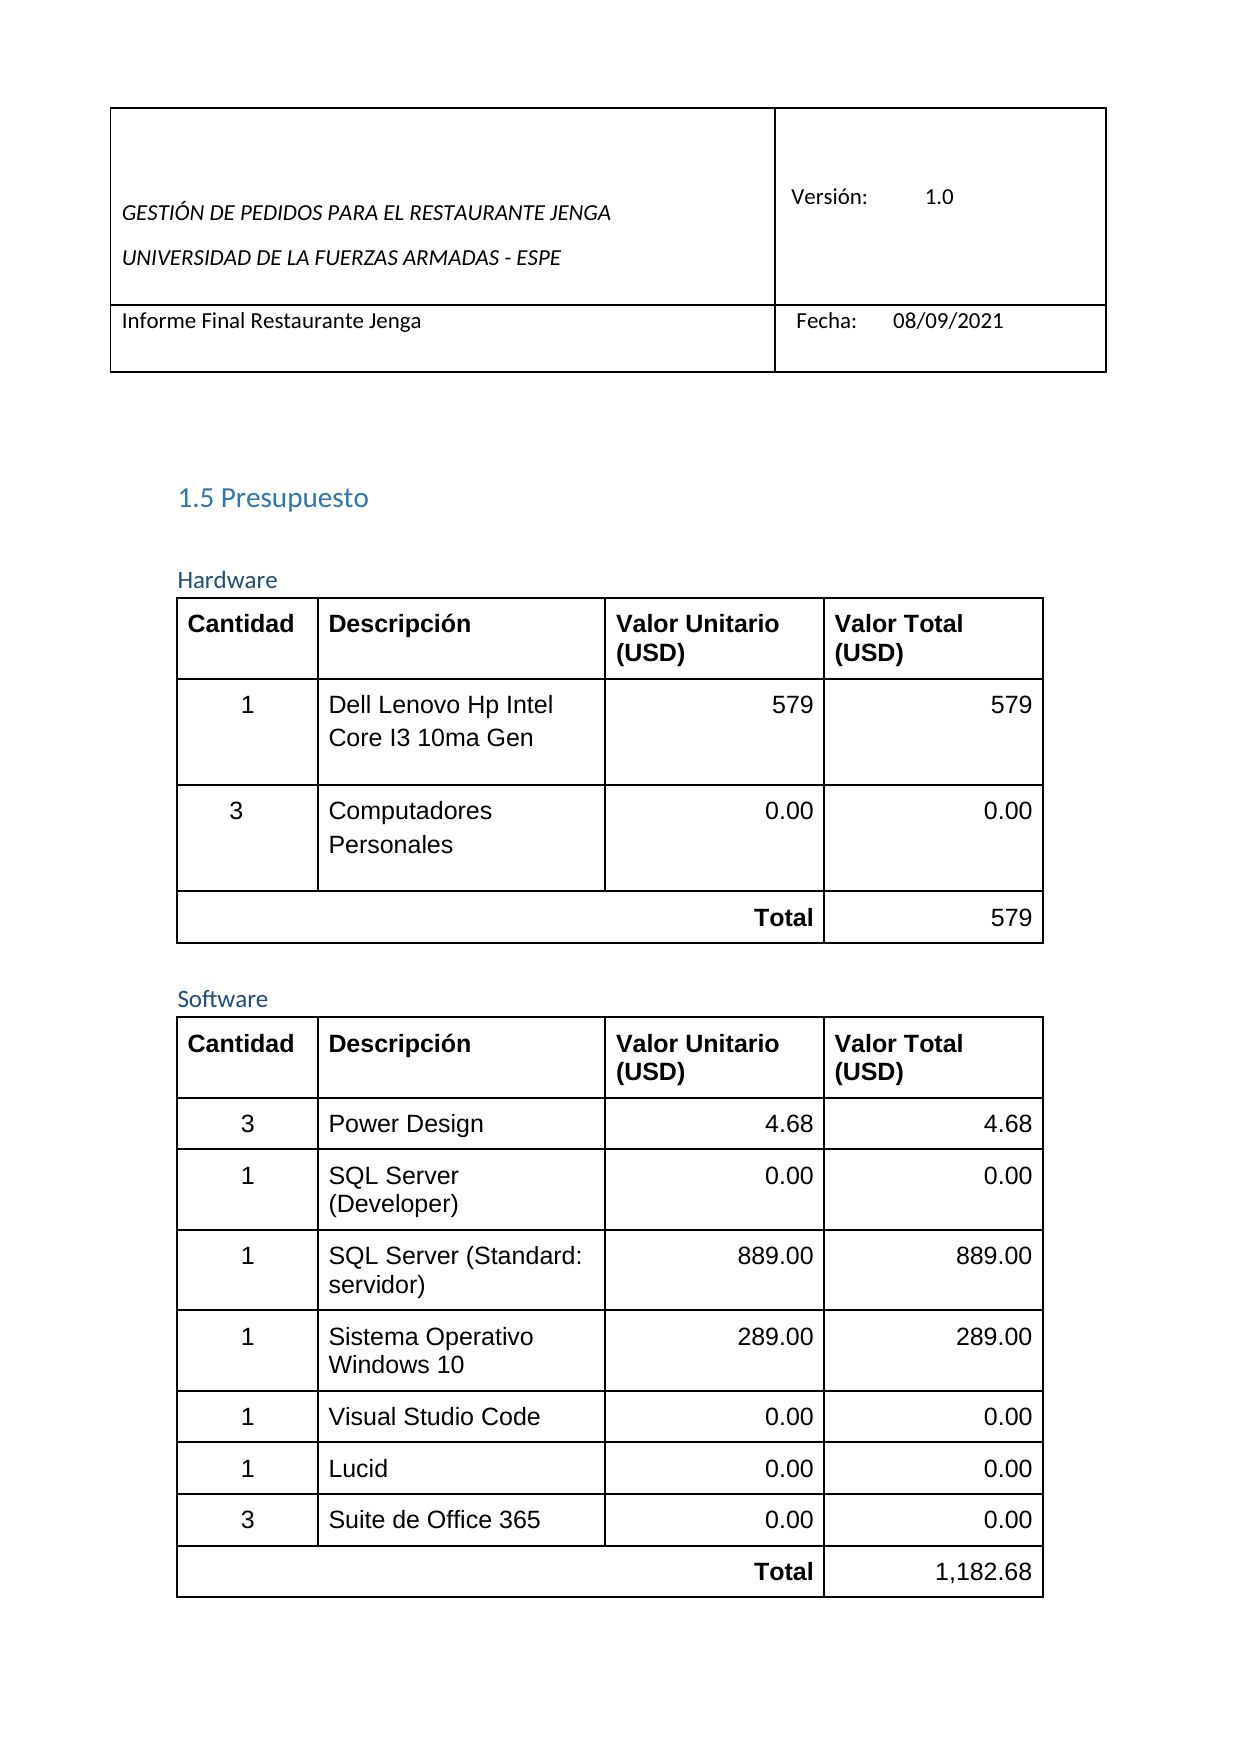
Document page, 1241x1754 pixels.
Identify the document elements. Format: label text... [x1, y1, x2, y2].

table_cell Visual Studio Code [319, 1392, 604, 1441]
table_cell 889.00 [606, 1231, 823, 1309]
table_cell 0.00 [606, 1150, 823, 1229]
table_cell 1 [178, 1443, 317, 1493]
table_header Descripción [319, 599, 604, 677]
table_cell 289.00 [825, 1311, 1042, 1389]
table_cell Sistema Operativo Windows 10 [319, 1311, 604, 1389]
table_cell 4.68 [825, 1099, 1042, 1148]
table_cell 4.68 [606, 1099, 823, 1148]
table_cell Total [178, 892, 823, 942]
table_cell Dell Lenovo Hp Intel Core I3 10ma Gen [319, 680, 604, 784]
table_cell SQL Server (Developer) [319, 1150, 604, 1229]
table_cell 1,182.68 [825, 1547, 1042, 1596]
table_cell 3 [178, 786, 317, 890]
table_cell 579 [825, 892, 1042, 942]
table_header Valor Unitario (USD) [606, 599, 823, 677]
table_cell 0.00 [825, 1443, 1042, 1493]
table_cell Lucid [319, 1443, 604, 1493]
table_cell 0.00 [825, 786, 1042, 890]
table_cell 579 [606, 680, 823, 784]
table_cell 579 [825, 680, 1042, 784]
table_cell 0.00 [606, 1443, 823, 1493]
subtitle Software [177, 983, 1063, 1014]
table_cell 0.00 [825, 1150, 1042, 1229]
table_cell 0.00 [606, 1392, 823, 1441]
subtitle 1.5 Presupuesto [177, 479, 1063, 514]
table_header Valor Total (USD) [825, 1018, 1042, 1097]
table_cell 0.00 [825, 1495, 1042, 1544]
table_cell Suite de Office 365 [319, 1495, 604, 1544]
table_cell 1 [178, 1392, 317, 1441]
table_header Cantidad [178, 599, 317, 677]
table_header Cantidad [178, 1018, 317, 1097]
table_cell 0.00 [606, 786, 823, 890]
table_cell 0.00 [606, 1495, 823, 1544]
table_cell 1 [178, 1311, 317, 1389]
table_cell 3 [178, 1099, 317, 1148]
table_header Descripción [319, 1018, 604, 1097]
table_header Valor Total (USD) [825, 599, 1042, 677]
table_cell 1 [178, 1150, 317, 1229]
table_cell 0.00 [825, 1392, 1042, 1441]
table_cell SQL Server (Standard: servidor) [319, 1231, 604, 1309]
table_cell 289.00 [606, 1311, 823, 1389]
table_cell 889.00 [825, 1231, 1042, 1309]
table_cell Power Design [319, 1099, 604, 1148]
table_header Valor Unitario (USD) [606, 1018, 823, 1097]
table_cell 1 [178, 680, 317, 784]
table_cell Computadores Personales [319, 786, 604, 890]
table_cell 3 [178, 1495, 317, 1544]
subtitle Hardware [177, 564, 1063, 594]
table_cell Total [178, 1547, 823, 1596]
table_cell 1 [178, 1231, 317, 1309]
